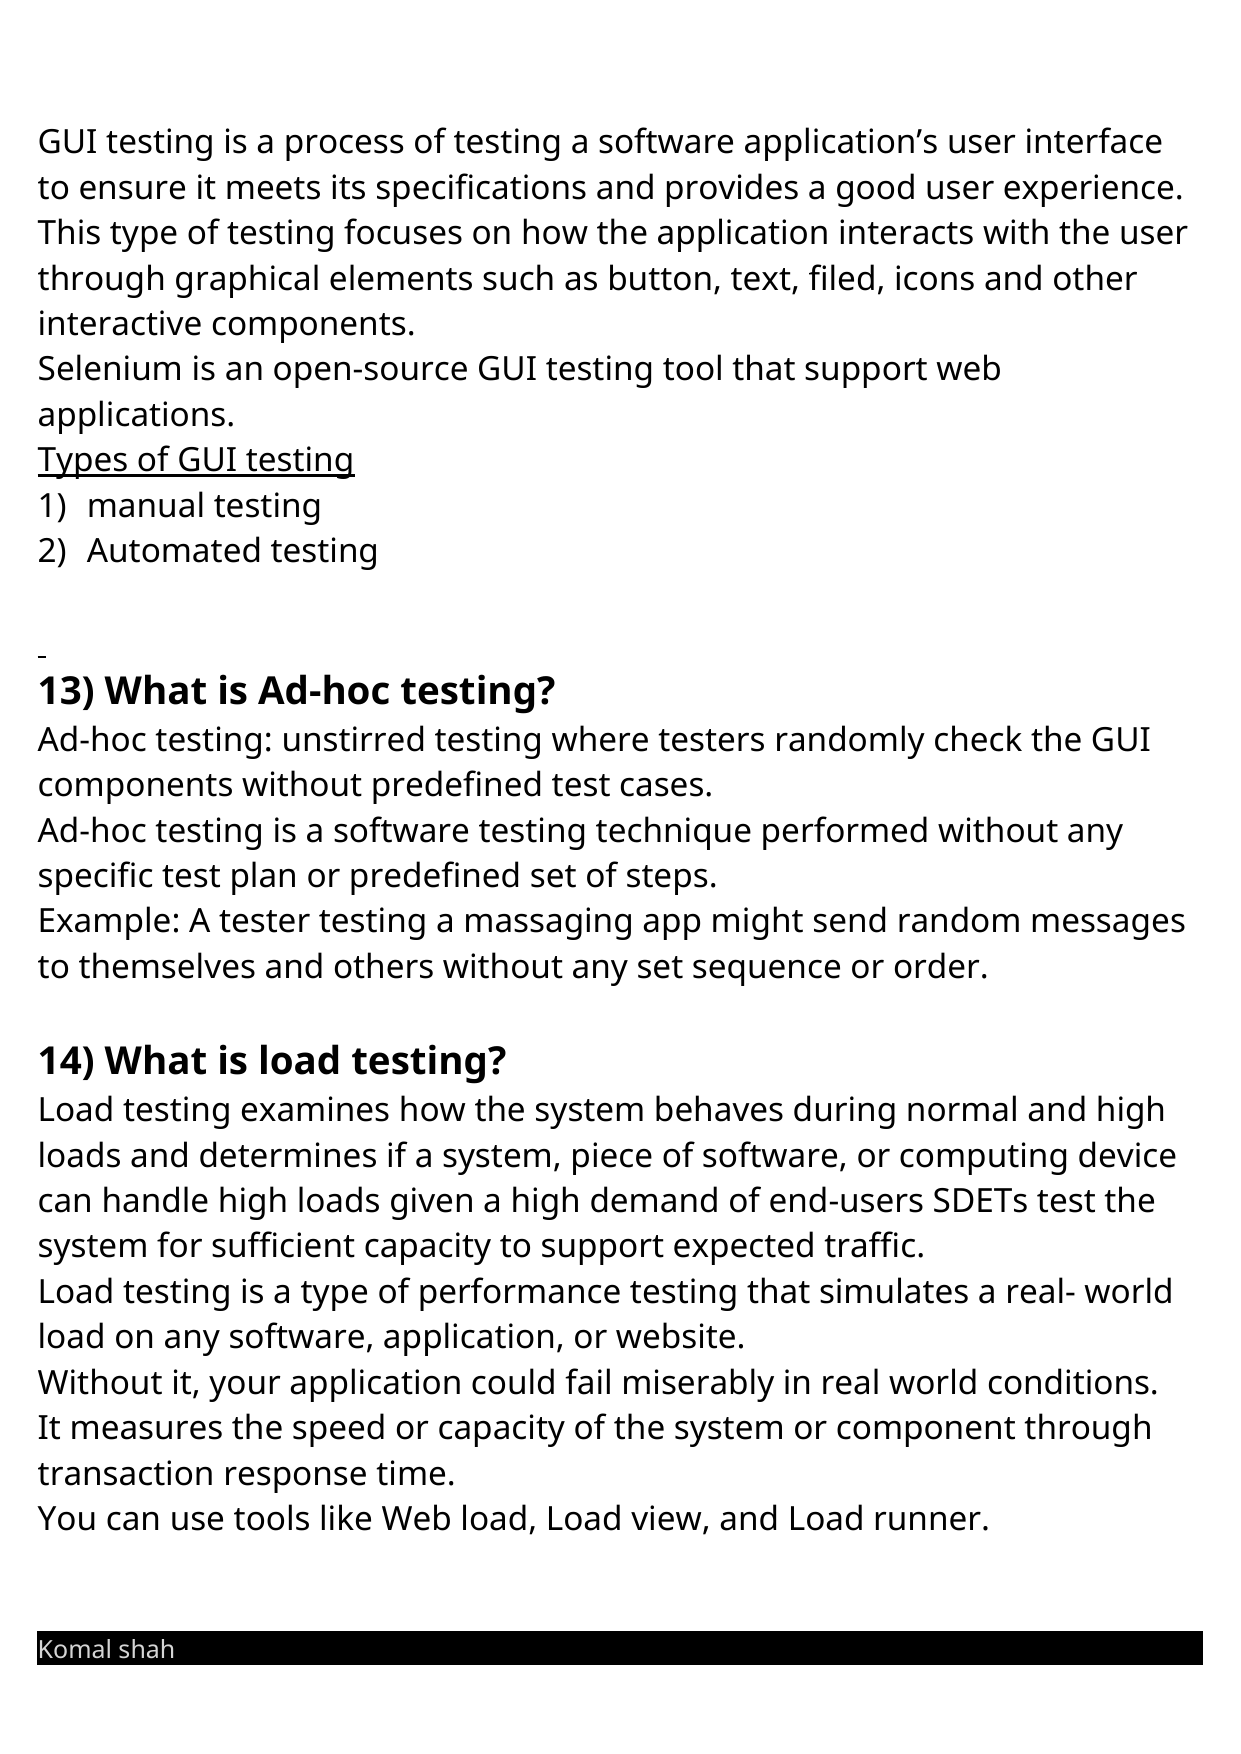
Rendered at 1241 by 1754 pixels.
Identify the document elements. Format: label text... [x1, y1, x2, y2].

text 14) What is load testing? [37, 1033, 1203, 1086]
text Load testing examines how the system behaves during normal and high loads and determines if a system, piece of software, or computing device can handle high loads given a high demand of end-users SDETs test the system for sufficient capacity to support expected traffic. [37, 1086, 1203, 1268]
text Types of GUI testing [37, 436, 1203, 481]
text Example: A tester testing a massaging app might send random messages to themselves and others without any set sequence or order. [37, 897, 1203, 988]
text Ad-hoc testing: unstirred testing where testers randomly check the GUI components without predefined test cases. [37, 716, 1203, 806]
text 13) What is Ad-hoc testing? [37, 663, 1203, 716]
text GUI testing is a process of testing a software application’s user interface to ensure it meets its specifications and provides a good user experience. [37, 118, 1203, 209]
text It measures the speed or capacity of the system or component through transaction response time. [37, 1404, 1203, 1495]
text Load testing is a type of performance testing that simulates a real- world load on any software, application, or website. [37, 1268, 1203, 1358]
text Without it, your application could fail miserably in real world conditions. [37, 1358, 1203, 1404]
text This type of testing focuses on how the application interacts with the user through graphical elements such as button, text, filed, icons and other interactive components. [37, 209, 1203, 345]
text Ad-hoc testing is a software testing technique performed without any specific test plan or predefined set of steps. [37, 806, 1203, 897]
text You can use tools like Web load, Load view, and Load runner. [37, 1495, 1203, 1540]
text 2) Automated testing [37, 527, 1203, 572]
text Selenium is an open-source GUI testing tool that support web applications. [37, 345, 1203, 436]
text 1) manual testing [37, 481, 1203, 527]
